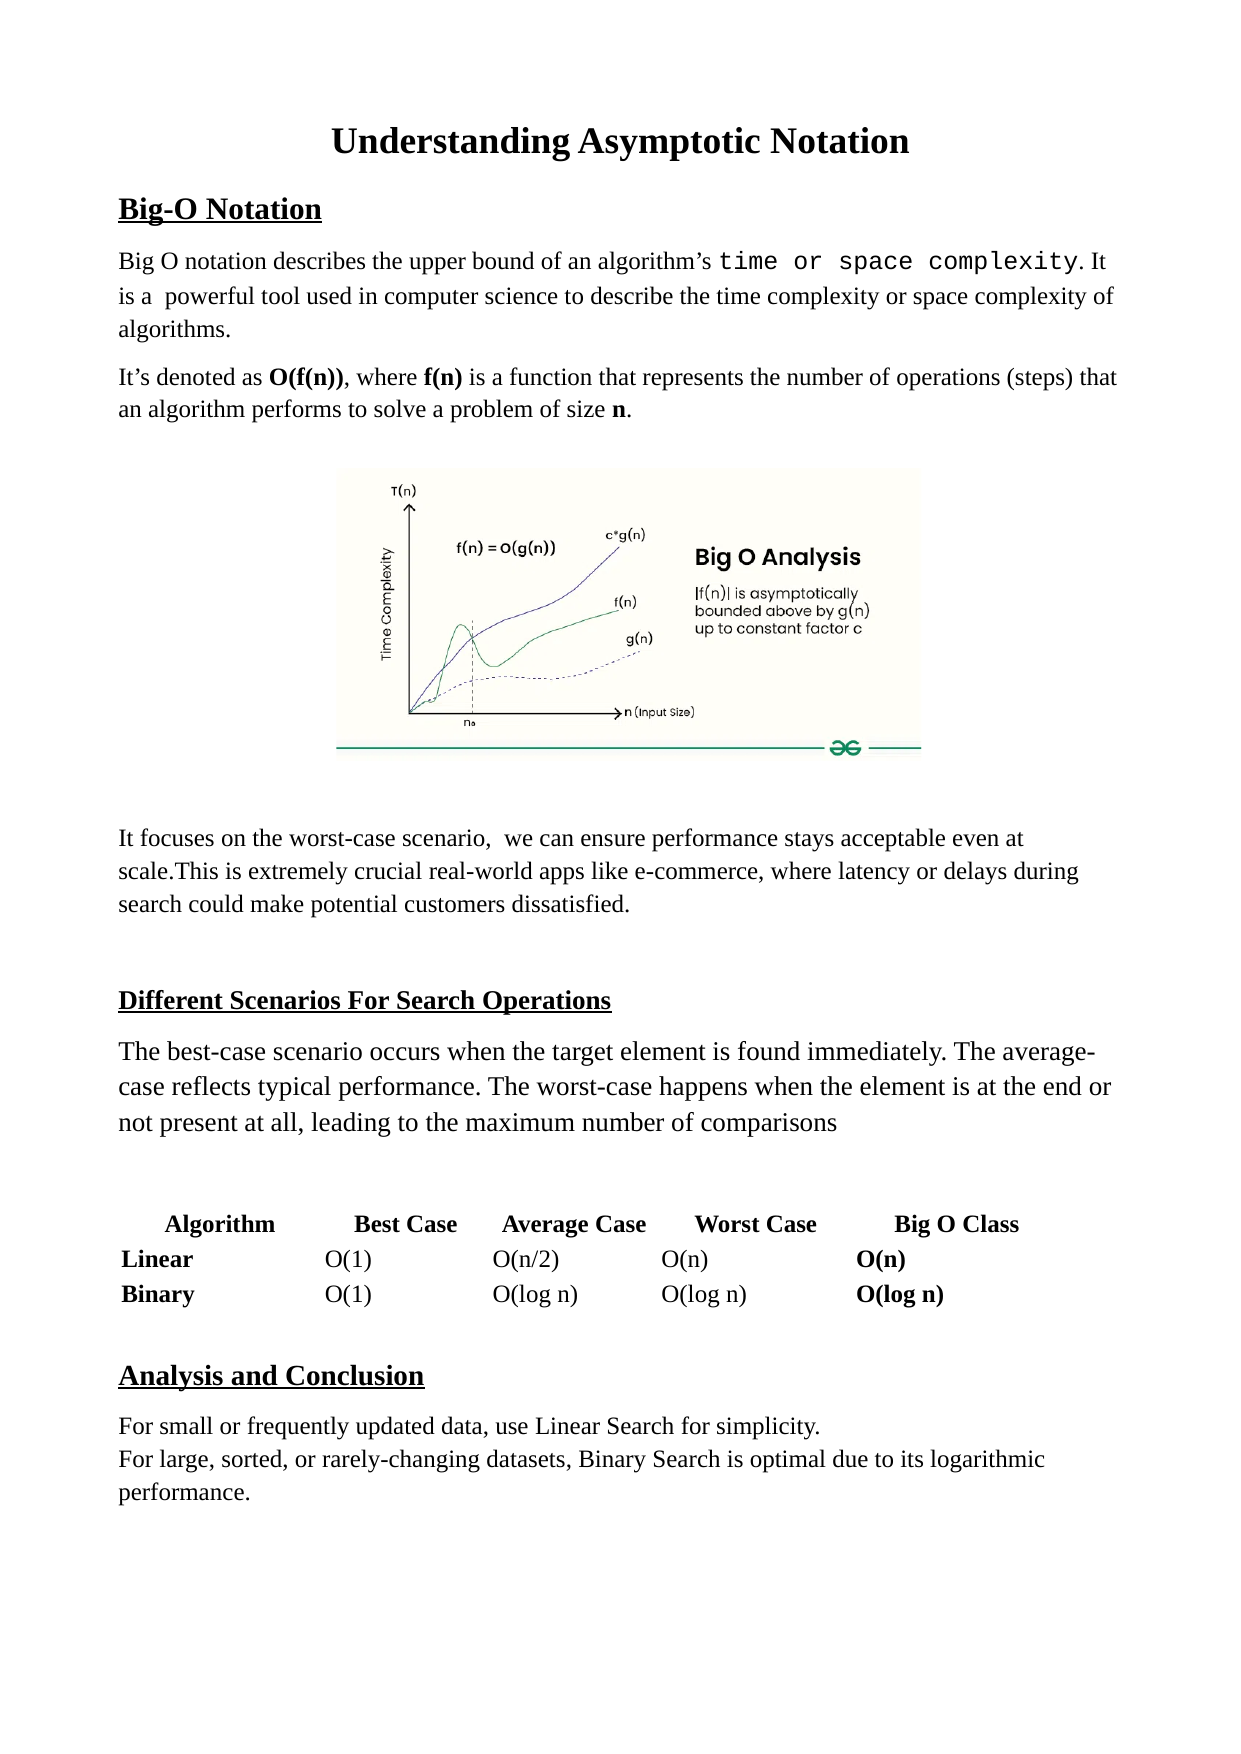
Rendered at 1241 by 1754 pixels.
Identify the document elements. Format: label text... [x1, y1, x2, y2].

table_header Worst Case [658, 1207, 853, 1241]
text Big-O Notation [118, 190, 1122, 226]
table_cell O(n/2) [490, 1241, 658, 1276]
table_cell O(n) [853, 1241, 1060, 1276]
text It’s denoted as O(f(n)), where f(n) is a function that represents the number of operations (steps) that an algorithm performs to solve a problem of size n. [118, 362, 1122, 423]
text It focuses on the worst-case scenario, we can ensure performance stays acceptable even at scale.This is extremely crucial real-world apps like e-commerce, where latency or delays during search could make potential customers dissatisfied. [118, 823, 1122, 918]
table_cell O(log n) [853, 1276, 1060, 1310]
text For small or frequently updated data, use Linear Search for simplicity. For large, sorted, or rarely-changing datasets, Binary Search is optimal due to its logarithmic performance. [118, 1411, 1122, 1506]
table_cell O(1) [322, 1241, 489, 1276]
table_cell O(n) [658, 1241, 853, 1276]
table_header Average Case [490, 1207, 658, 1241]
picture [336, 468, 922, 761]
text Understanding Asymptotic Notation [118, 118, 1122, 161]
text Different Scenarios For Search Operations [118, 984, 1122, 1015]
table_header Algorithm [118, 1207, 322, 1241]
table_cell Binary [118, 1276, 322, 1310]
table_cell O(log n) [490, 1276, 658, 1310]
table_cell O(log n) [658, 1276, 853, 1310]
table_cell O(1) [322, 1276, 489, 1310]
table_cell Linear [118, 1241, 322, 1276]
text Analysis and Conclusion [118, 1358, 1122, 1392]
table_header Big O Class [853, 1207, 1060, 1241]
text The best-case scenario occurs when the target element is found immediately. The average-case reflects typical performance. The worst-case happens when the element is at the end or not present at all, leading to the maximum number of comparisons [118, 1034, 1122, 1137]
table_header Best Case [322, 1207, 489, 1241]
text Big O notation describes the upper bound of an algorithm’s time or space complexity. It is a powerful tool used in computer science to describe the time complexity or space complexity of algorithms. [118, 246, 1122, 343]
